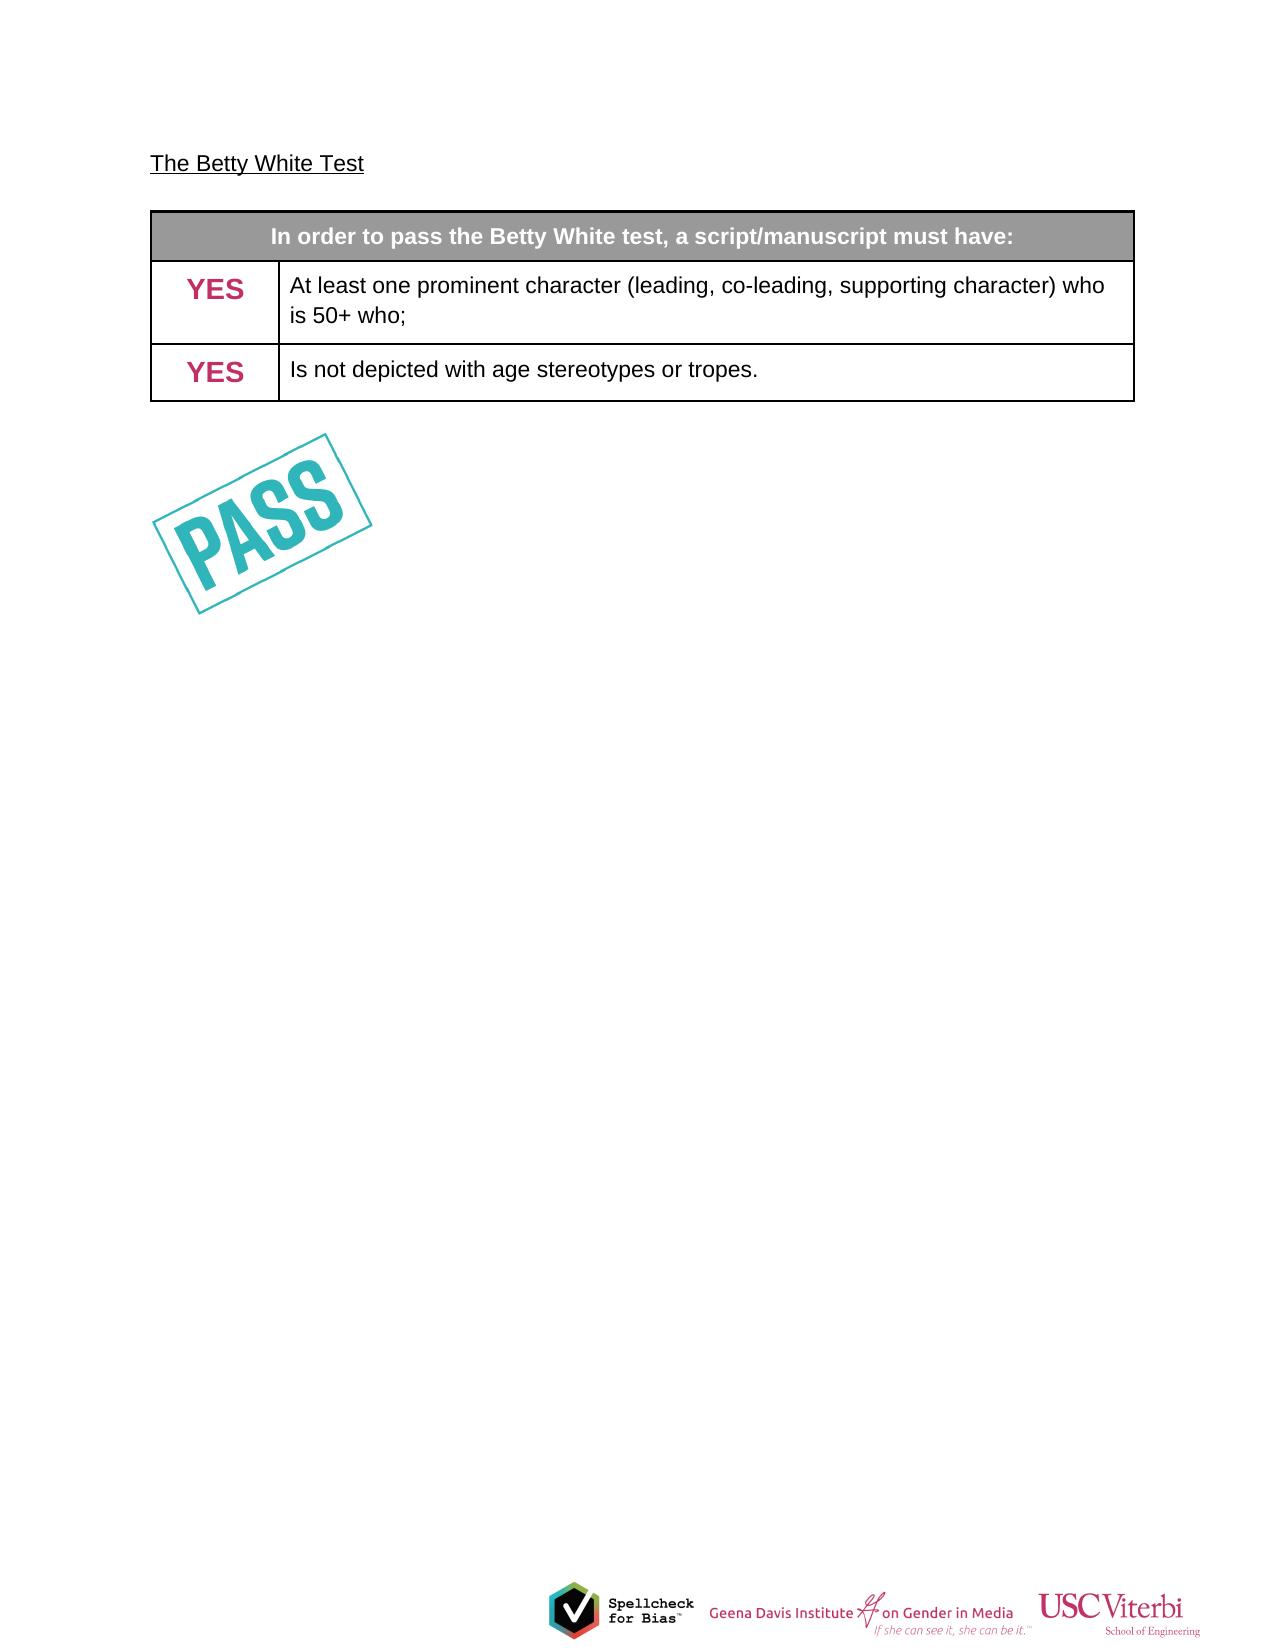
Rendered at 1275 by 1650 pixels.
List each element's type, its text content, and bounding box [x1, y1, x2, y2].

table_cell YES [152, 345, 278, 399]
text The Betty White Test [150, 150, 1125, 176]
table_header In order to pass the Betty White test, a script/manuscript must have: [152, 213, 1133, 260]
picture [150, 431, 375, 617]
table_cell YES [152, 262, 278, 343]
table_cell At least one prominent character (leading, co-leading, supporting character) who is 50+ who; [280, 262, 1133, 343]
table_cell Is not depicted with age stereotypes or tropes. [280, 345, 1133, 399]
picture [543, 1580, 1200, 1642]
